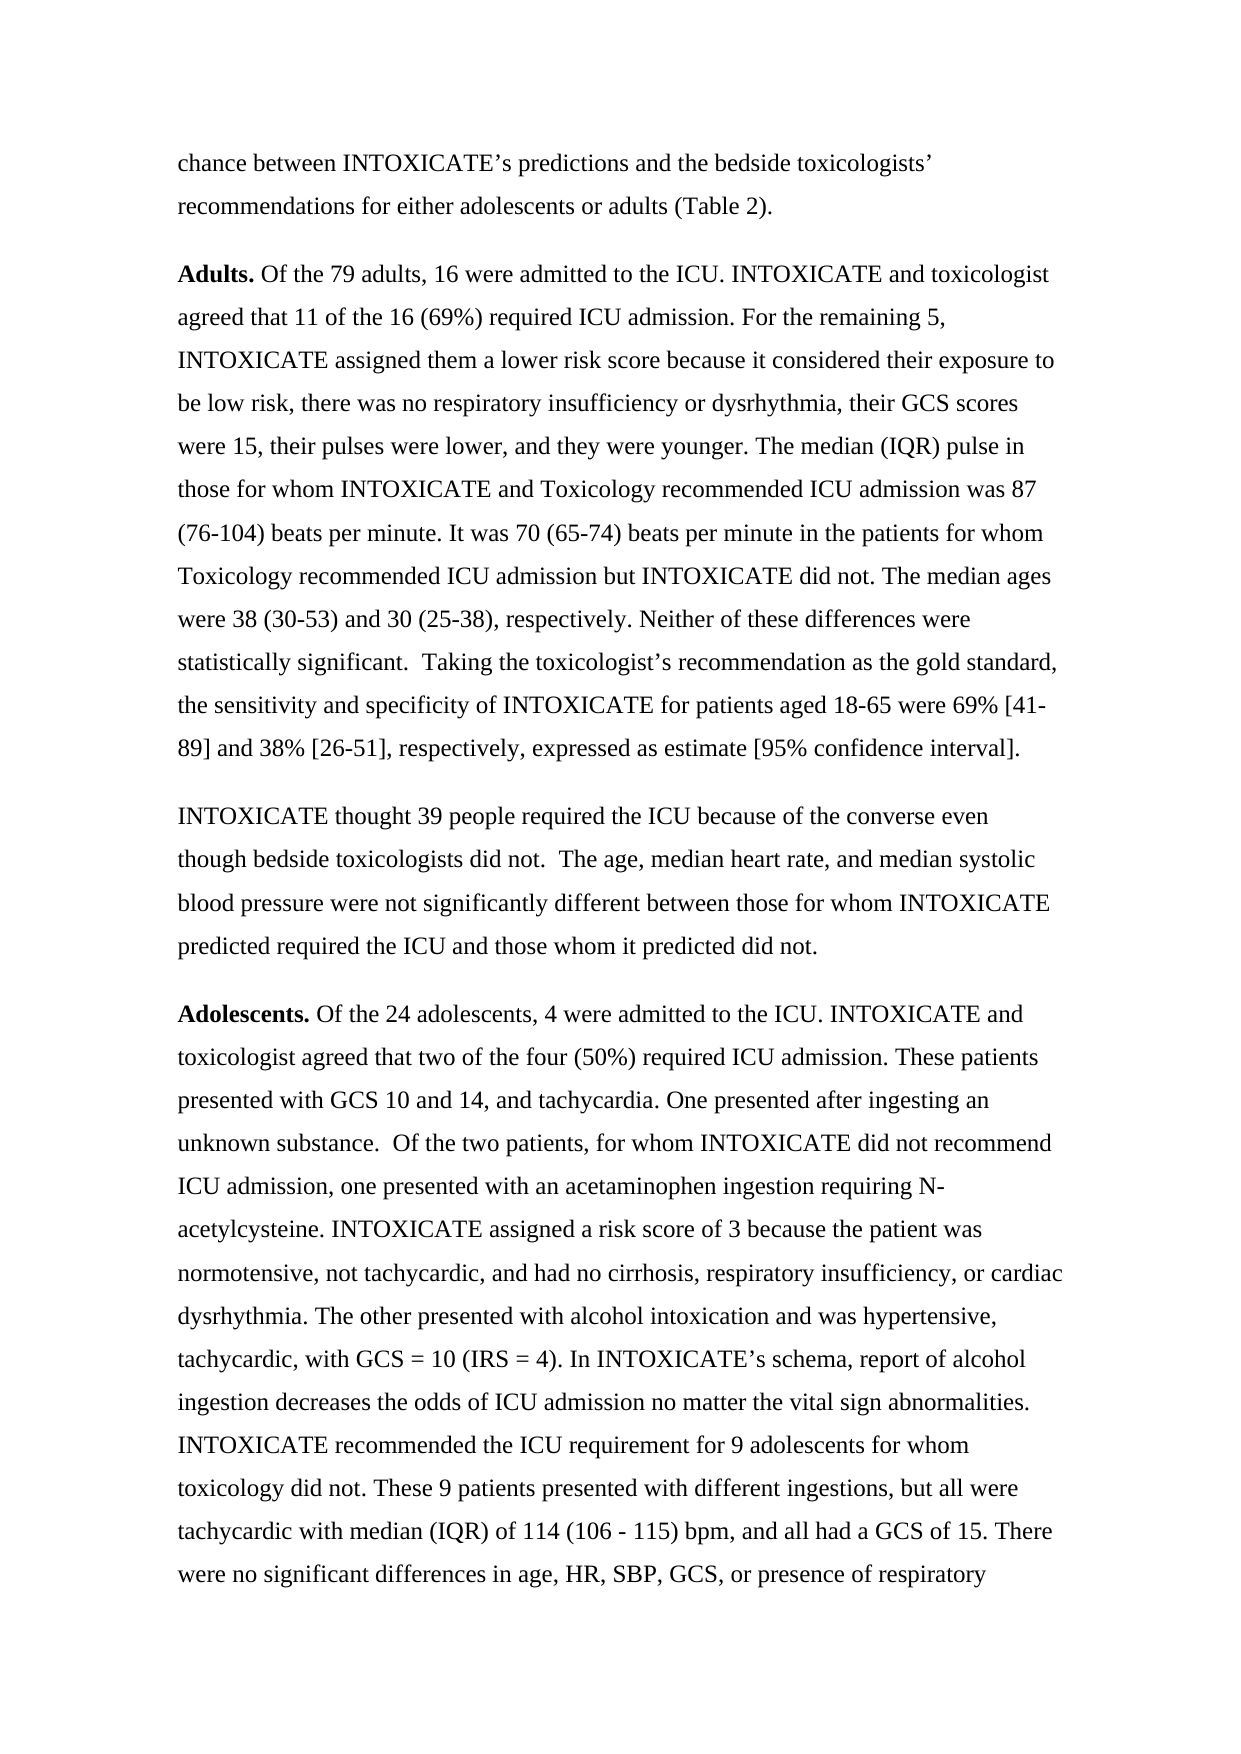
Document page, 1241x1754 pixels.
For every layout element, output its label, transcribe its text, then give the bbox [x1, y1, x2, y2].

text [177, 148, 1063, 219]
text Adults. Of the 79 adults, 16 were admitted to the ICU. INTOXICATE and toxicologist agreed that 11 of the 16 (69%) required ICU admission. For the remaining 5, INTOXICATE assigned them a lower risk score because it considered their exposure to be low risk, there was no respiratory insufficiency or dysrhythmia, their GCS scores were 15, their pulses were lower, and they were younger. The median (IQR) pulse in those for whom INTOXICATE and Toxicology recommended ICU admission was 87 (76-104) beats per minute. It was 70 (65-74) beats per minute in the patients for whom Toxicology recommended ICU admission but INTOXICATE did not. The median ages were 38 (30-53) and 30 (25-38), respectively. Neither of these differences were statistically significant. Taking the toxicologist’s recommendation as the gold standard, the sensitivity and specificity of INTOXICATE for patients aged 18-65 were 69% [41-89] and 38% [26-51], respectively, expressed as estimate [95% confidence interval]. [177, 259, 1063, 762]
text INTOXICATE thought 39 people required the ICU because of the converse even though bedside toxicologists did not. The age, median heart rate, and median systolic blood pressure were not significantly different between those for whom INTOXICATE predicted required the ICU and those whom it predicted did not. [177, 801, 1063, 959]
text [177, 999, 1063, 1588]
